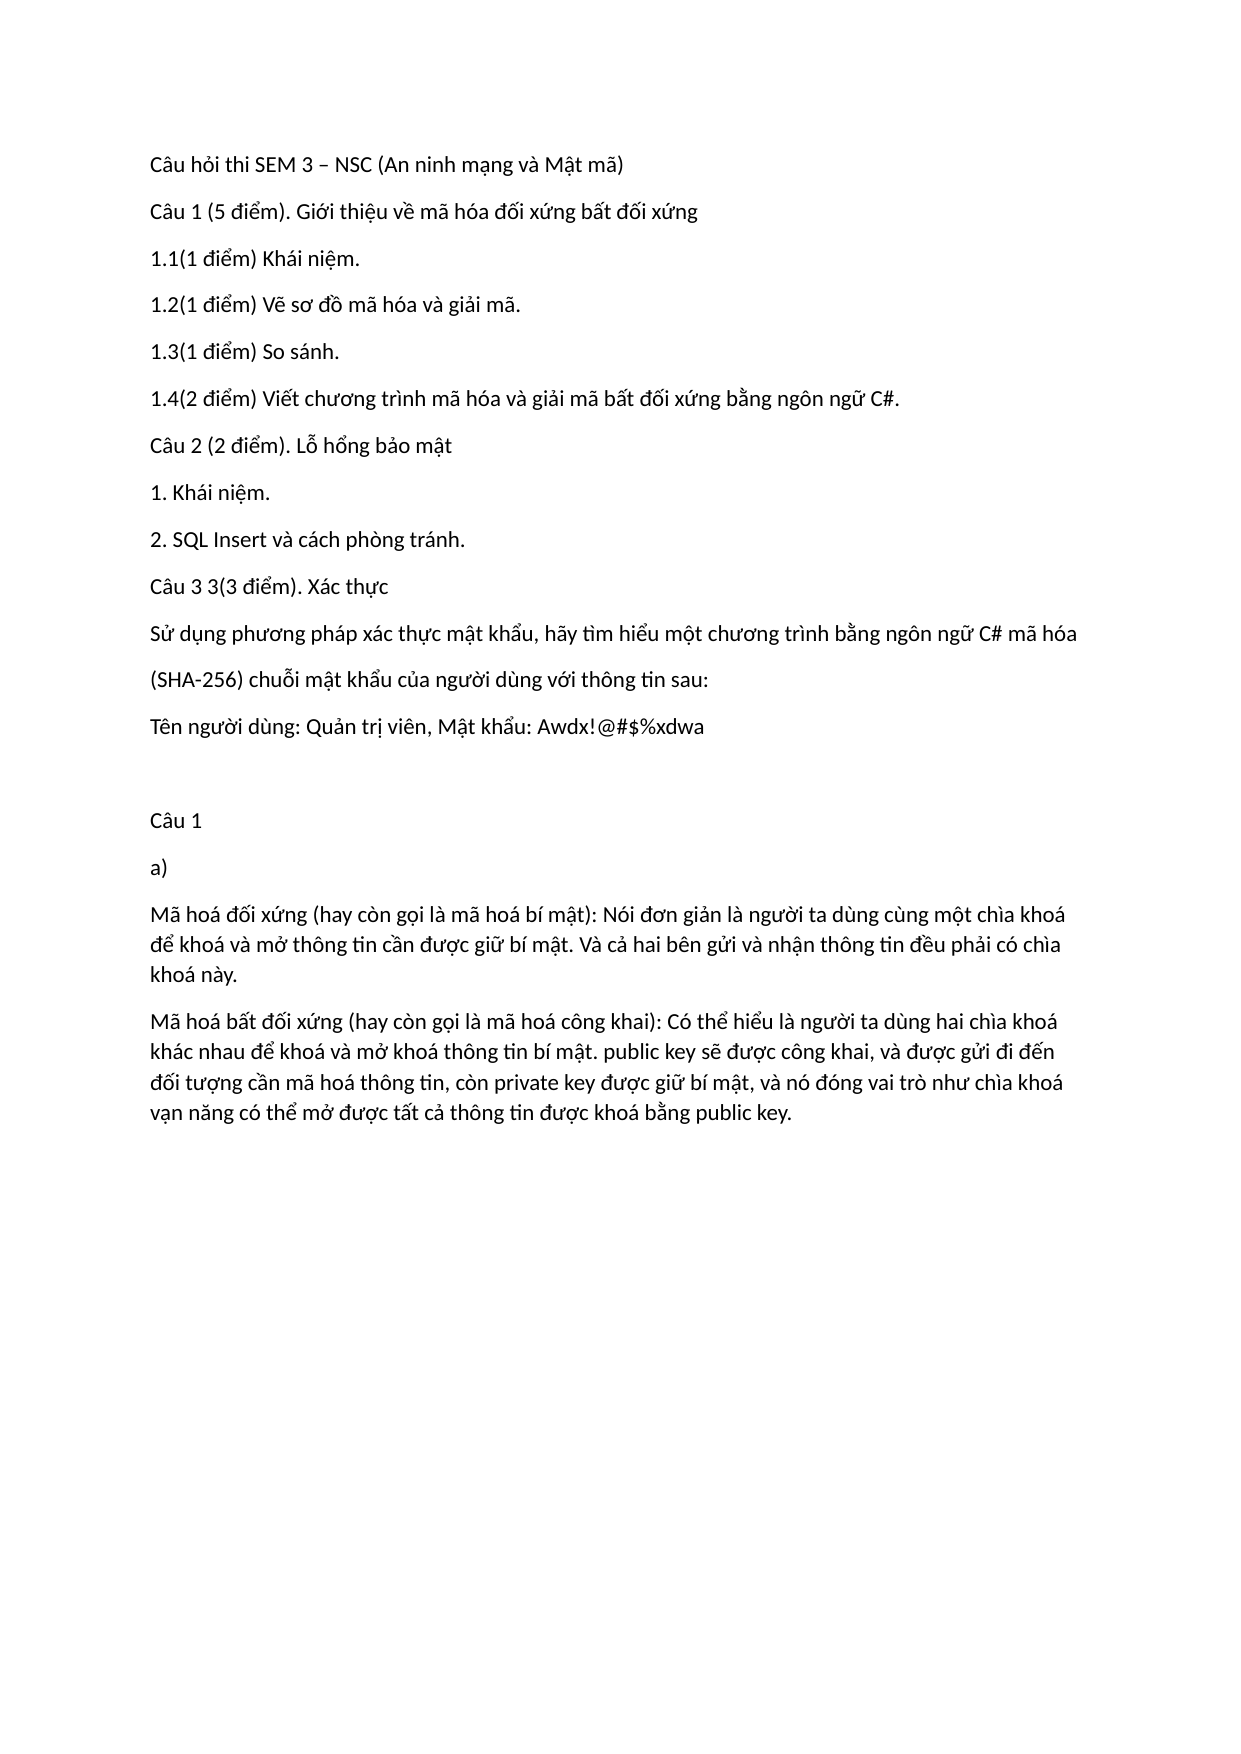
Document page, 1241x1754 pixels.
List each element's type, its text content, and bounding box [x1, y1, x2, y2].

text 1.3(1 điểm) So sánh. [150, 337, 1090, 366]
text Tên người dùng: Quản trị viên, Mật khẩu: Awdx!@#$%xdwa [150, 712, 1090, 741]
text Sử dụng phương pháp xác thực mật khẩu, hãy tìm hiểu một chương trình bằng ngôn ngữ C# mã hóa [150, 619, 1090, 647]
text Câu 3 3(3 điểm). Xác thực [150, 572, 1090, 600]
text Mã hoá bất đối xứng (hay còn gọi là mã hoá công khai): Có thể hiểu là người ta dùng hai chìa khoá khác nhau để khoá và mở khoá thông tin bí mật. public key sẽ được công khai, và được gửi đi đến đối tượng cần mã hoá thông tin, còn private key được giữ bí mật, và nó đóng vai trò như chìa khoá vạn năng có thể mở được tất cả thông tin được khoá bằng public key. [150, 1007, 1090, 1126]
text Câu 1 (5 điểm). Giới thiệu về mã hóa đối xứng bất đối xứng [150, 197, 1090, 225]
text Câu hỏi thi SEM 3 – NSC (An ninh mạng và Mật mã) [150, 150, 1090, 178]
text 1.2(1 điểm) Vẽ sơ đồ mã hóa và giải mã. [150, 291, 1090, 319]
text 1. Khái niệm. [150, 478, 1090, 506]
text Câu 2 (2 điểm). Lỗ hổng bảo mật [150, 431, 1090, 459]
text Mã hoá đối xứng (hay còn gọi là mã hoá bí mật): Nói đơn giản là người ta dùng cùng một chìa khoá để khoá và mở thông tin cần được giữ bí mật. Và cả hai bên gửi và nhận thông tin đều phải có chìa khoá này. [150, 900, 1090, 988]
text Câu 1 [150, 806, 1090, 834]
text 1.4(2 điểm) Viết chương trình mã hóa và giải mã bất đối xứng bằng ngôn ngữ C#. [150, 384, 1090, 412]
text 1.1(1 điểm) Khái niệm. [150, 244, 1090, 272]
text (SHA-256) chuỗi mật khẩu của người dùng với thông tin sau: [150, 666, 1090, 694]
text a) [150, 853, 1090, 881]
text 2. SQL Insert và cách phòng tránh. [150, 525, 1090, 553]
